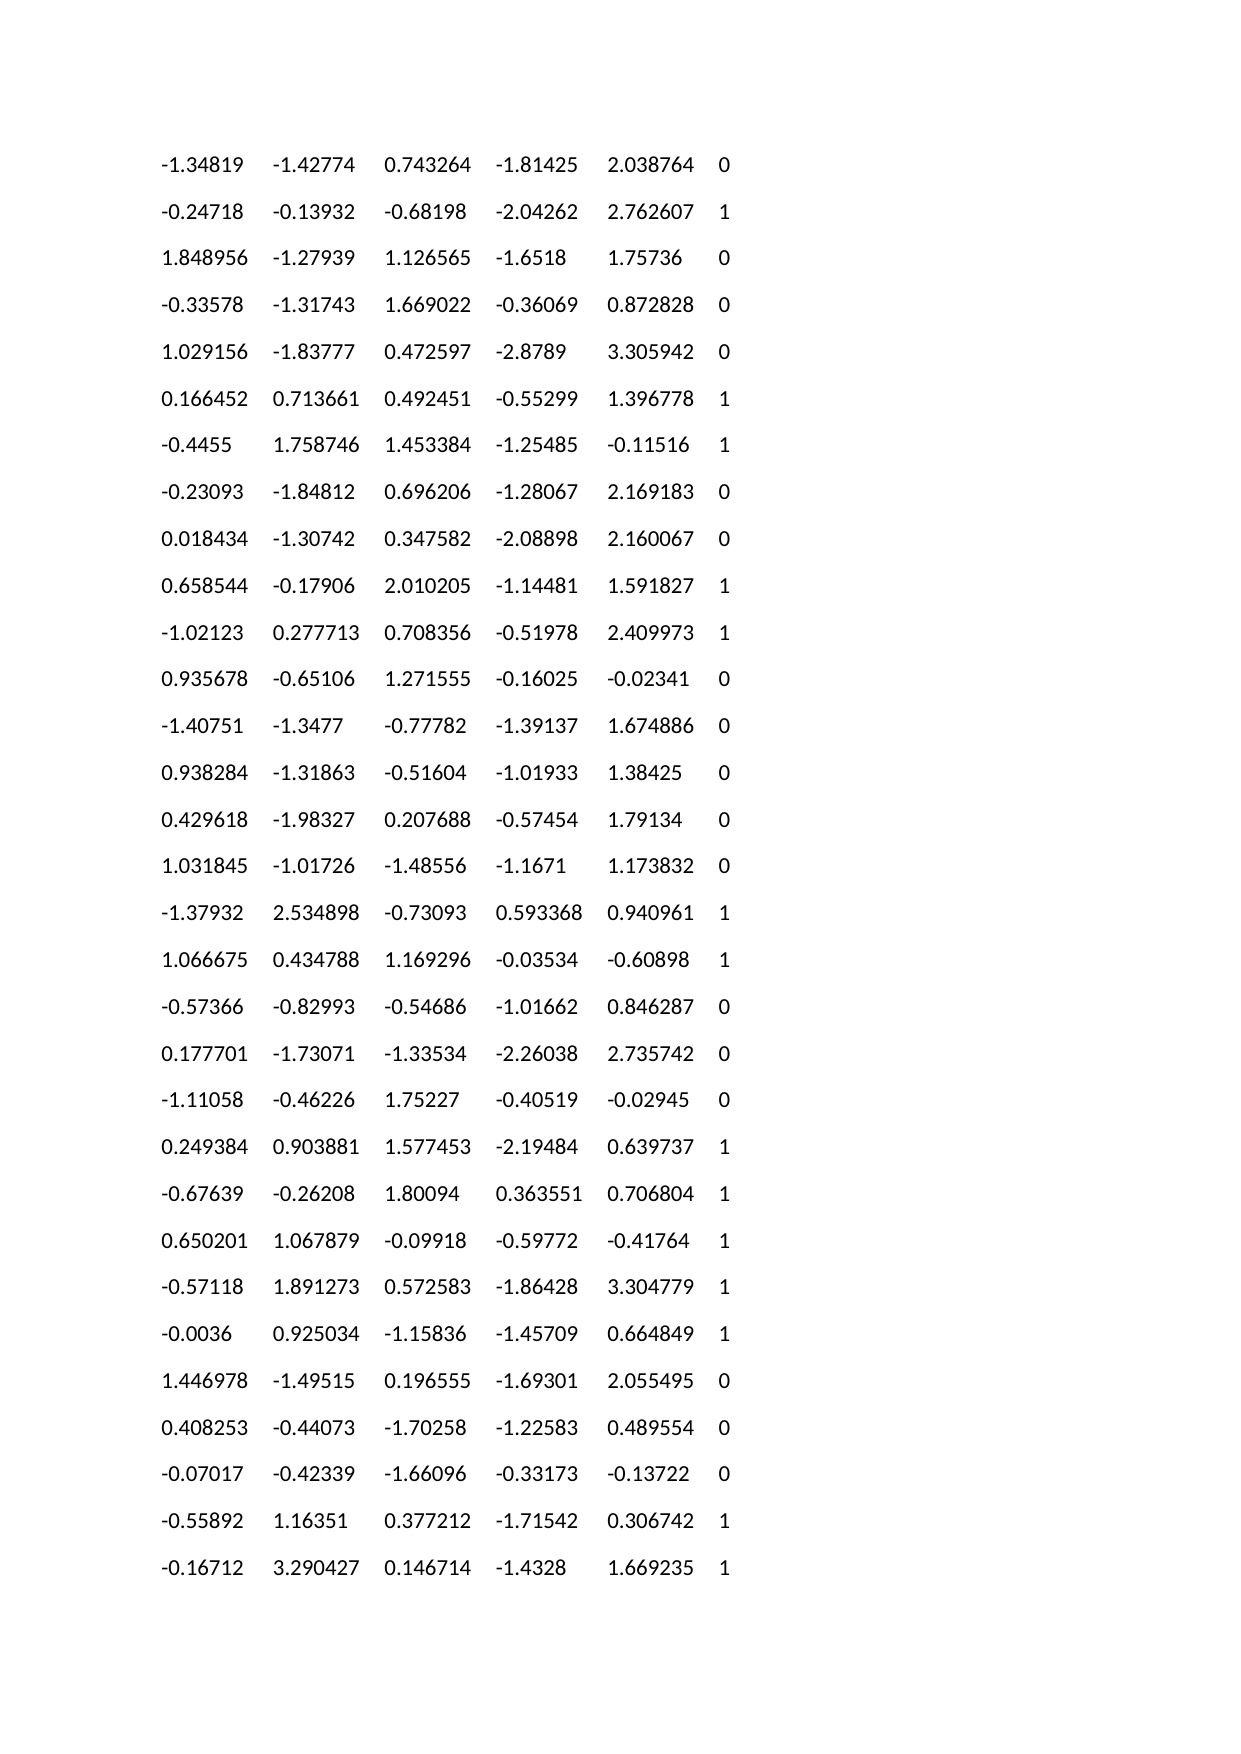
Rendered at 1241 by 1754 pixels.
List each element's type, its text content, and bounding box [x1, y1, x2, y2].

table_cell 0.650201 [150, 1226, 261, 1272]
table_cell -2.26038 [484, 1039, 596, 1085]
table_cell -0.59772 [484, 1226, 596, 1272]
table_cell 0 [707, 478, 800, 524]
table_cell 0.664849 [596, 1319, 707, 1366]
table_cell 0 [707, 852, 800, 898]
table_cell 0.492451 [373, 384, 484, 431]
table_cell -0.02945 [596, 1085, 707, 1132]
table_cell 0.713661 [261, 384, 373, 431]
table_cell -0.33173 [484, 1460, 596, 1506]
table_cell 0 [707, 1460, 800, 1506]
table_cell -0.36069 [484, 290, 596, 337]
table_cell 0.938284 [150, 758, 261, 805]
table_cell 1.16351 [261, 1506, 373, 1553]
table_cell 0 [707, 758, 800, 805]
table_cell 1.271555 [373, 665, 484, 711]
table_cell 0.207688 [373, 805, 484, 852]
table_cell 0 [707, 711, 800, 758]
table_cell 0.940961 [596, 898, 707, 945]
table_cell 0 [707, 150, 800, 197]
table_cell -0.07017 [150, 1460, 261, 1506]
table_cell -1.42774 [261, 150, 373, 197]
table_cell 0 [707, 1366, 800, 1413]
table_cell 2.735742 [596, 1039, 707, 1085]
table_cell 0.706804 [596, 1179, 707, 1226]
table_cell -0.51604 [373, 758, 484, 805]
table_cell -0.02341 [596, 665, 707, 711]
table_cell -0.11516 [596, 431, 707, 477]
table_cell -2.19484 [484, 1132, 596, 1179]
table_cell -1.34819 [150, 150, 261, 197]
table_cell -1.40751 [150, 711, 261, 758]
table_cell 0.429618 [150, 805, 261, 852]
table_cell -1.11058 [150, 1085, 261, 1132]
table_cell -0.82993 [261, 992, 373, 1039]
table_cell -1.22583 [484, 1413, 596, 1459]
table_cell -1.39137 [484, 711, 596, 758]
table_cell 0.639737 [596, 1132, 707, 1179]
table_cell -1.28067 [484, 478, 596, 524]
table_cell -1.27939 [261, 244, 373, 290]
table_cell -0.16025 [484, 665, 596, 711]
table_cell 1.031845 [150, 852, 261, 898]
table_cell -1.31743 [261, 290, 373, 337]
table_cell -1.81425 [484, 150, 596, 197]
table_cell 0.196555 [373, 1366, 484, 1413]
table_cell 0.166452 [150, 384, 261, 431]
table_cell 0 [707, 992, 800, 1039]
table_cell 1.453384 [373, 431, 484, 477]
table_cell 0.363551 [484, 1179, 596, 1226]
table_cell -0.54686 [373, 992, 484, 1039]
table_cell 0 [707, 244, 800, 290]
table_cell -0.16712 [150, 1553, 261, 1600]
table_cell 1 [707, 571, 800, 618]
table_cell 1.173832 [596, 852, 707, 898]
table_cell -0.60898 [596, 945, 707, 992]
table_cell 0.489554 [596, 1413, 707, 1459]
table_cell 1 [707, 618, 800, 664]
table_cell -1.01662 [484, 992, 596, 1039]
table_cell 0.925034 [261, 1319, 373, 1366]
table_cell -1.33534 [373, 1039, 484, 1085]
table_cell 1.396778 [596, 384, 707, 431]
table_cell 1.38425 [596, 758, 707, 805]
table_cell -1.37932 [150, 898, 261, 945]
table_cell 1.669022 [373, 290, 484, 337]
table_cell 1.80094 [373, 1179, 484, 1226]
table_cell 0.146714 [373, 1553, 484, 1600]
table_cell 0.377212 [373, 1506, 484, 1553]
table_cell -2.8789 [484, 337, 596, 384]
table_cell 1 [707, 384, 800, 431]
table_cell 2.534898 [261, 898, 373, 945]
table_cell -0.13932 [261, 197, 373, 243]
table_cell -2.08898 [484, 524, 596, 571]
table_cell 1.891273 [261, 1273, 373, 1319]
table_cell -1.01726 [261, 852, 373, 898]
table_cell -0.67639 [150, 1179, 261, 1226]
table_cell -0.51978 [484, 618, 596, 664]
table_cell 1.75227 [373, 1085, 484, 1132]
table_cell 1.674886 [596, 711, 707, 758]
table_cell 0 [707, 337, 800, 384]
table_cell 0.306742 [596, 1506, 707, 1553]
table_cell 1.75736 [596, 244, 707, 290]
table_cell 0.846287 [596, 992, 707, 1039]
table_cell -1.14481 [484, 571, 596, 618]
table_cell 1 [707, 1273, 800, 1319]
table_cell -0.33578 [150, 290, 261, 337]
table_cell -1.49515 [261, 1366, 373, 1413]
table_cell -1.84812 [261, 478, 373, 524]
table_cell 1.577453 [373, 1132, 484, 1179]
table_cell 1 [707, 1506, 800, 1553]
table_cell 0 [707, 1413, 800, 1459]
table_cell 0.872828 [596, 290, 707, 337]
table_cell -1.15836 [373, 1319, 484, 1366]
table_cell 1 [707, 1132, 800, 1179]
table_cell 0.347582 [373, 524, 484, 571]
table_cell -0.24718 [150, 197, 261, 243]
table_cell -0.40519 [484, 1085, 596, 1132]
table_cell 0.472597 [373, 337, 484, 384]
table_cell 0.277713 [261, 618, 373, 664]
table_cell 0.903881 [261, 1132, 373, 1179]
table_cell -0.57118 [150, 1273, 261, 1319]
table_cell 2.762607 [596, 197, 707, 243]
table_cell -0.77782 [373, 711, 484, 758]
table_cell 0.743264 [373, 150, 484, 197]
table_cell -1.6518 [484, 244, 596, 290]
table_cell 1 [707, 1319, 800, 1366]
table_cell 3.290427 [261, 1553, 373, 1600]
table_cell 0 [707, 1039, 800, 1085]
table_cell -2.04262 [484, 197, 596, 243]
table_cell 1 [707, 431, 800, 477]
table_cell -1.98327 [261, 805, 373, 852]
table_cell -1.01933 [484, 758, 596, 805]
table_cell -1.66096 [373, 1460, 484, 1506]
table_cell -1.73071 [261, 1039, 373, 1085]
table_cell -0.09918 [373, 1226, 484, 1272]
table_cell -0.03534 [484, 945, 596, 992]
table_cell -0.46226 [261, 1085, 373, 1132]
table_cell 1.126565 [373, 244, 484, 290]
table_cell -1.71542 [484, 1506, 596, 1553]
table_cell -0.73093 [373, 898, 484, 945]
table_cell 0.572583 [373, 1273, 484, 1319]
table_cell 0.658544 [150, 571, 261, 618]
table_cell 0.593368 [484, 898, 596, 945]
table_cell 1.848956 [150, 244, 261, 290]
table_cell -1.1671 [484, 852, 596, 898]
table_cell -1.45709 [484, 1319, 596, 1366]
table_cell 0.696206 [373, 478, 484, 524]
table_cell -0.26208 [261, 1179, 373, 1226]
table_cell -0.68198 [373, 197, 484, 243]
table_cell 1 [707, 1226, 800, 1272]
table_cell -1.86428 [484, 1273, 596, 1319]
table_cell 2.010205 [373, 571, 484, 618]
table_cell 0.408253 [150, 1413, 261, 1459]
table_cell 1.029156 [150, 337, 261, 384]
table_cell 0.708356 [373, 618, 484, 664]
table_cell -0.42339 [261, 1460, 373, 1506]
table_cell 1.446978 [150, 1366, 261, 1413]
table_cell 0.018434 [150, 524, 261, 571]
table_cell 0 [707, 805, 800, 852]
table_cell 0.249384 [150, 1132, 261, 1179]
table_cell 0 [707, 290, 800, 337]
table_cell -1.25485 [484, 431, 596, 477]
table_cell 2.055495 [596, 1366, 707, 1413]
table_cell -0.57454 [484, 805, 596, 852]
table_cell -0.41764 [596, 1226, 707, 1272]
table_cell -0.4455 [150, 431, 261, 477]
table_cell 0 [707, 665, 800, 711]
table_cell 1.591827 [596, 571, 707, 618]
table_cell 2.169183 [596, 478, 707, 524]
table_cell -1.02123 [150, 618, 261, 664]
table_cell -0.55892 [150, 1506, 261, 1553]
table_cell 1 [707, 197, 800, 243]
table_cell -1.4328 [484, 1553, 596, 1600]
table_cell -0.55299 [484, 384, 596, 431]
table_cell 0 [707, 1085, 800, 1132]
table_cell 2.409973 [596, 618, 707, 664]
table_cell 0.177701 [150, 1039, 261, 1085]
table_cell 0.434788 [261, 945, 373, 992]
table_cell -0.65106 [261, 665, 373, 711]
table_cell -1.70258 [373, 1413, 484, 1459]
table_cell -1.69301 [484, 1366, 596, 1413]
table_cell 1 [707, 1179, 800, 1226]
table_cell 1.169296 [373, 945, 484, 992]
table_cell 1.066675 [150, 945, 261, 992]
table_cell 3.304779 [596, 1273, 707, 1319]
table_cell -0.23093 [150, 478, 261, 524]
table_cell 1.79134 [596, 805, 707, 852]
table_cell -0.13722 [596, 1460, 707, 1506]
table_cell -1.3477 [261, 711, 373, 758]
table_cell -1.30742 [261, 524, 373, 571]
table_cell -0.17906 [261, 571, 373, 618]
table_cell 1 [707, 898, 800, 945]
table_cell 1 [707, 945, 800, 992]
table_cell -1.31863 [261, 758, 373, 805]
table_cell 2.038764 [596, 150, 707, 197]
table_cell 1 [707, 1553, 800, 1600]
table_cell 1.758746 [261, 431, 373, 477]
table_cell -0.44073 [261, 1413, 373, 1459]
table_cell 1.669235 [596, 1553, 707, 1600]
table_cell 0 [707, 524, 800, 571]
table_cell 2.160067 [596, 524, 707, 571]
table_cell 0.935678 [150, 665, 261, 711]
table_cell -1.83777 [261, 337, 373, 384]
table_cell 1.067879 [261, 1226, 373, 1272]
table_cell -0.0036 [150, 1319, 261, 1366]
table_cell -0.57366 [150, 992, 261, 1039]
table_cell 3.305942 [596, 337, 707, 384]
table_cell -1.48556 [373, 852, 484, 898]
